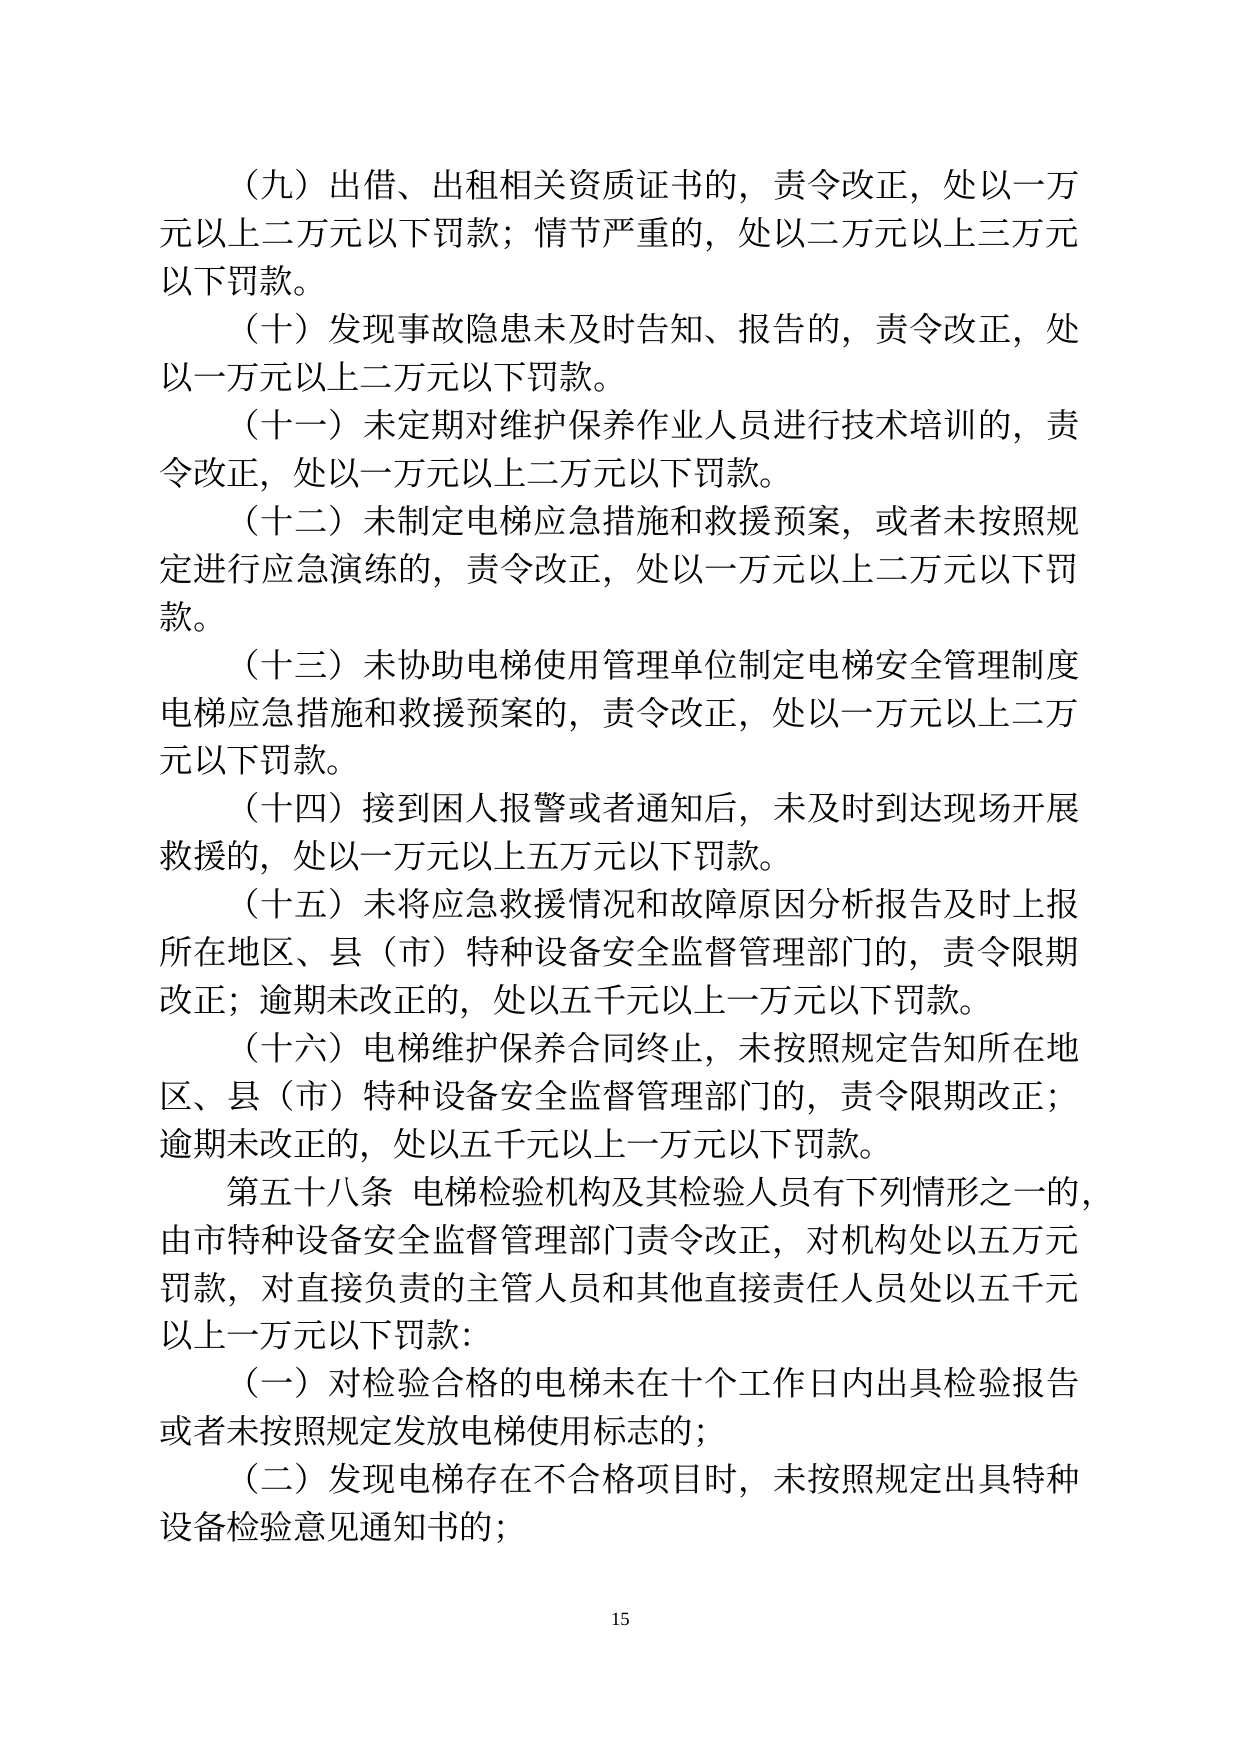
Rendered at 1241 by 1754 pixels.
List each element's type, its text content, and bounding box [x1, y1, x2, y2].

text （十四）接到困人报警或者通知后，未及时到达现场开展救援的，处以一万元以上五万元以下罚款。 [159, 782, 1081, 878]
text （十五）未将应急救援情况和故障原因分析报告及时上报所在地区、县（市）特种设备安全监督管理部门的，责令限期改正；逾期未改正的，处以五千元以上一万元以下罚款。 [159, 878, 1081, 1022]
text （十一）未定期对维护保养作业人员进行技术培训的，责令改正，处以一万元以上二万元以下罚款。 [159, 399, 1081, 495]
text （十三）未协助电梯使用管理单位制定电梯安全管理制度、电梯应急措施和救援预案的，责令改正，处以一万元以上二万元以下罚款。 [159, 639, 1081, 782]
text （十六）电梯维护保养合同终止，未按照规定告知所在地区、县（市）特种设备安全监督管理部门的，责令限期改正；逾期未改正的，处以五千元以上一万元以下罚款。 [159, 1022, 1081, 1166]
text 第五十八条 电梯检验机构及其检验人员有下列情形之一的，由市特种设备安全监督管理部门责令改正，对机构处以五万元罚款，对直接负责的主管人员和其他直接责任人员处以五千元以上一万元以下罚款： [159, 1166, 1081, 1357]
text （一）对检验合格的电梯未在十个工作日内出具检验报告，或者未按照规定发放电梯使用标志的； [159, 1357, 1081, 1453]
text （九）出借、出租相关资质证书的，责令改正，处以一万元以上二万元以下罚款；情节严重的，处以二万元以上三万元以下罚款。 [159, 159, 1081, 303]
text （二）发现电梯存在不合格项目时，未按照规定出具特种设备检验意见通知书的； [159, 1453, 1081, 1549]
text （十）发现事故隐患未及时告知、报告的，责令改正，处以一万元以上二万元以下罚款。 [159, 303, 1081, 399]
text （十二）未制定电梯应急措施和救援预案，或者未按照规定进行应急演练的，责令改正，处以一万元以上二万元以下罚款。 [159, 495, 1081, 639]
